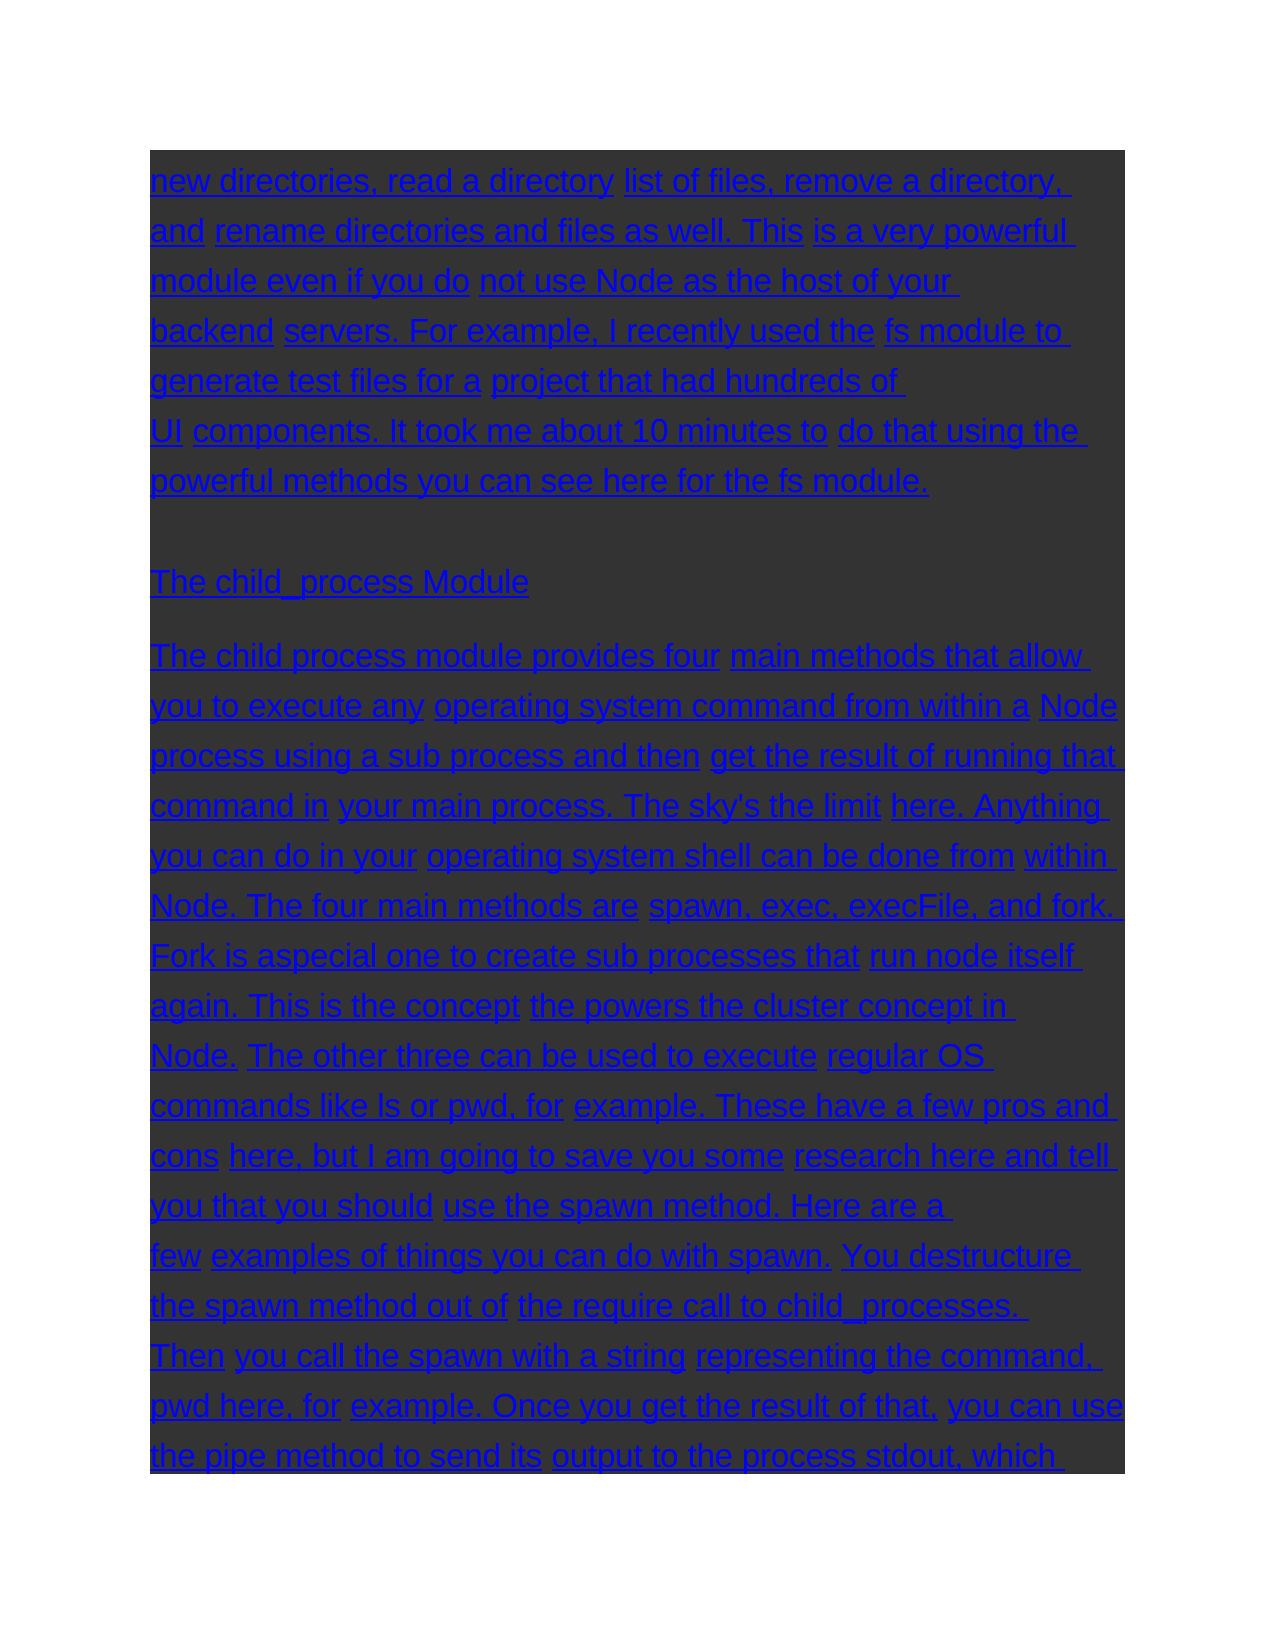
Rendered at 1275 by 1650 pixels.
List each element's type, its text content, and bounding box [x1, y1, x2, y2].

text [150, 150, 1125, 500]
text The child_process Module [150, 562, 1125, 601]
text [150, 624, 1125, 1474]
